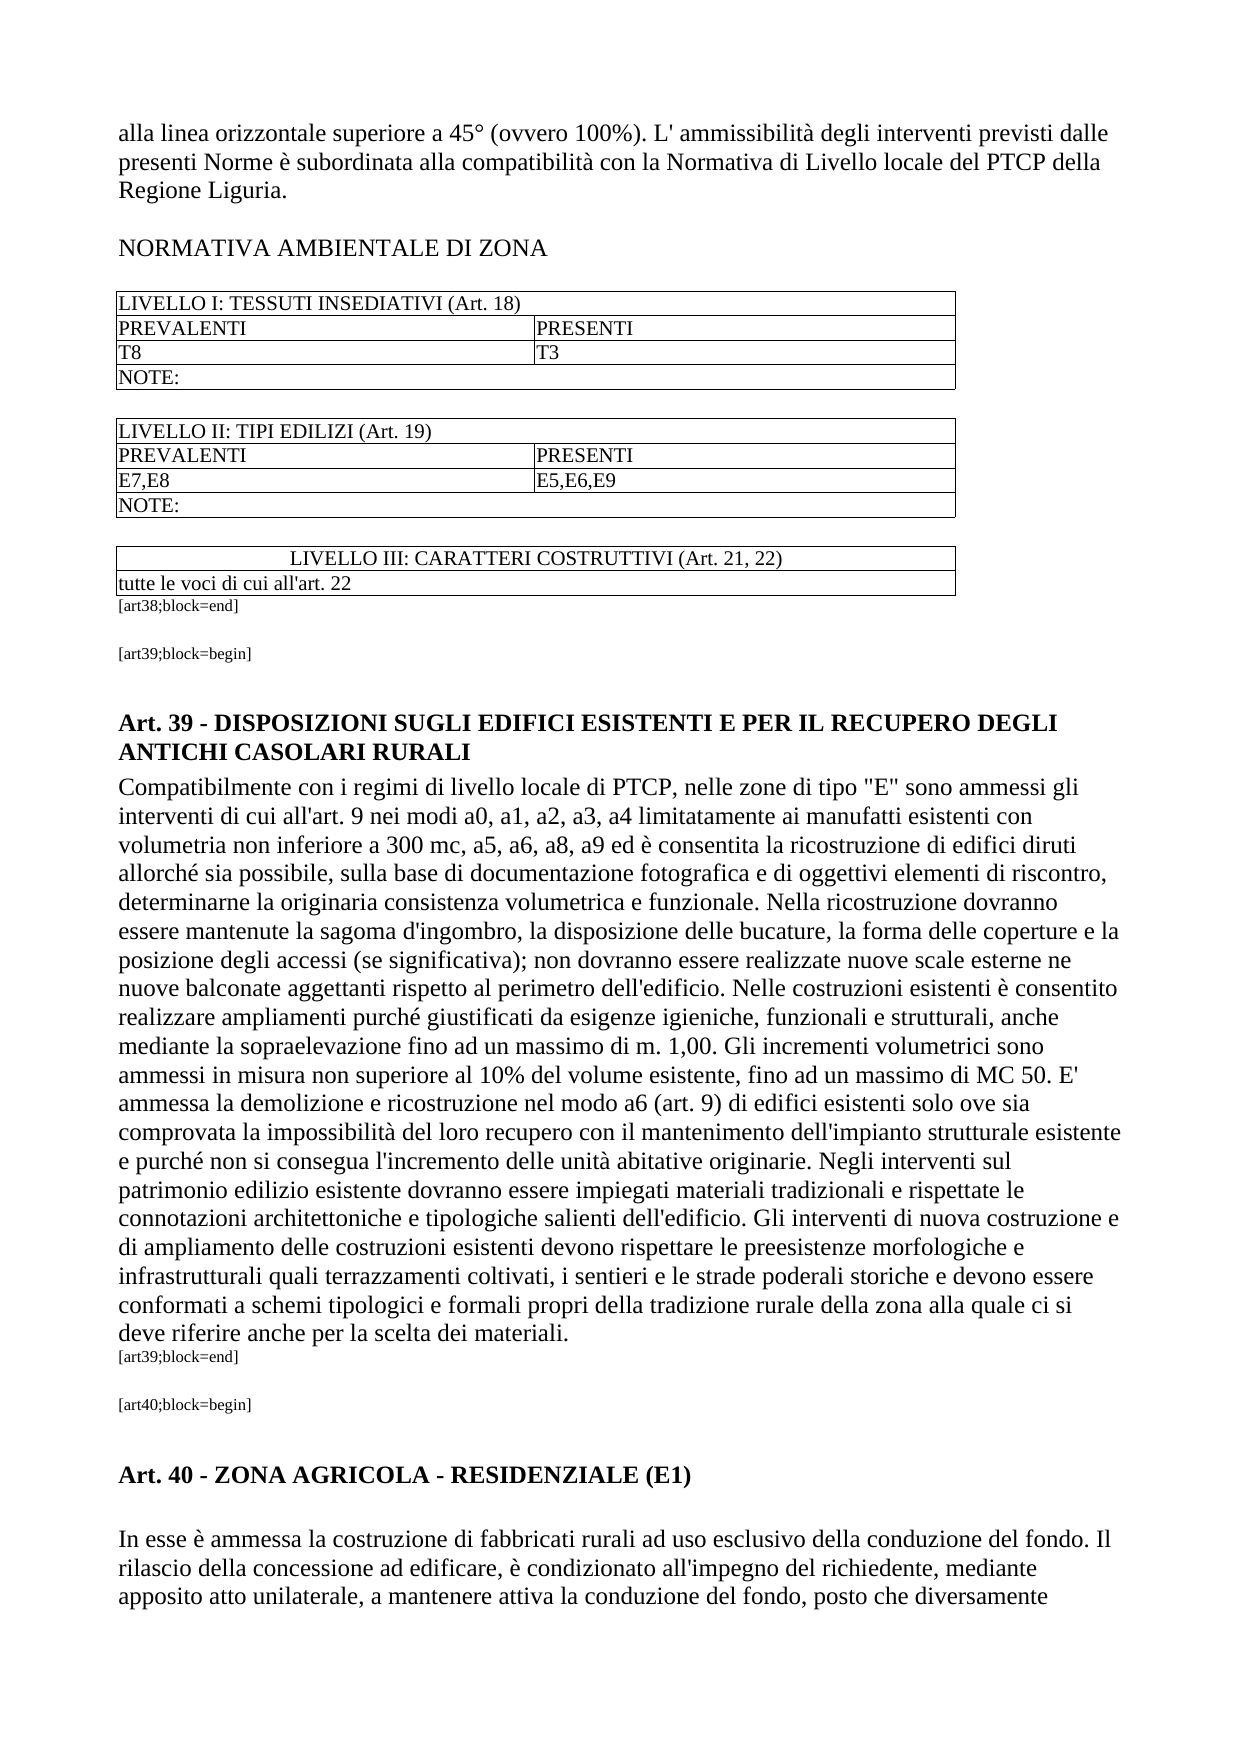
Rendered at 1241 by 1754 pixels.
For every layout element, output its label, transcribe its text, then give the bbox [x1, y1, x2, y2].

text [art39;block=end] [118, 1347, 1122, 1366]
text [art40;block=begin] [118, 1395, 1122, 1414]
text [art39;block=begin] [118, 643, 1122, 663]
table_cell PRESENTI [535, 316, 955, 340]
text Art. 40 - ZONA AGRICOLA - RESIDENZIALE (E1) [118, 1460, 1122, 1489]
table_cell E5,E6,E9 [535, 469, 955, 492]
table_cell NOTE: [117, 493, 955, 517]
table_cell T3 [535, 341, 955, 364]
text Art. 39 - DISPOSIZIONI SUGLI EDIFICI ESISTENTI E PER IL RECUPERO DEGLI ANTICHI CASOLARI RURALI [118, 708, 1122, 766]
table_header LIVELLO I: TESSUTI INSEDIATIVI (Art. 18) [117, 292, 955, 315]
text [art38;block=end] [118, 596, 1122, 615]
table_cell PRESENTI [535, 444, 955, 467]
table_cell E7,E8 [117, 469, 534, 492]
table_header LIVELLO II: TIPI EDILIZI (Art. 19) [117, 419, 955, 443]
table_cell T8 [117, 341, 534, 364]
table_cell PREVALENTI [117, 316, 534, 340]
table_cell tutte le voci di cui all'art. 22 [117, 571, 955, 595]
table_cell PREVALENTI [117, 444, 534, 467]
table_header LIVELLO III: CARATTERI COSTRUTTIVI (Art. 21, 22) [117, 547, 955, 570]
text Compatibilmente con i regimi di livello locale di PTCP, nelle zone di tipo "E" sono ammessi gli interventi di cui all'art. 9 nei modi a0, a1, a2, a3, a4 limitatamente ai manufatti esistenti con volumetria non inferiore a 300 mc, a5, a6, a8, a9 ed è consentita la ricostruzione di edifici diruti allorché sia possibile, sulla base di documentazione fotografica e di oggettivi elementi di riscontro, determinarne la originaria consistenza volumetrica e funzionale. Nella ricostruzione dovranno essere mantenute la sagoma d'ingombro, la disposizione delle bucature, la forma delle coperture e la posizione degli accessi (se significativa); non dovranno essere realizzate nuove scale esterne ne nuove balconate aggettanti rispetto al perimetro dell'edificio. Nelle costruzioni esistenti è consentito realizzare ampliamenti purché giustificati da esigenze igieniche, funzionali e strutturali, anche mediante la sopraelevazione fino ad un massimo di m. 1,00. Gli incrementi volumetrici sono ammessi in misura non superiore al 10% del volume esistente, fino ad un massimo di MC 50. E' ammessa la demolizione e ricostruzione nel modo a6 (art. 9) di edifici esistenti solo ove sia comprovata la impossibilità del loro recupero con il mantenimento dell'impianto strutturale esistente e purché non si consegua l'incremento delle unità abitative originarie. Negli interventi sul patrimonio edilizio esistente dovranno essere impiegati materiali tradizionali e rispettate le connotazioni architettoniche e tipologiche salienti dell'edificio. Gli interventi di nuova costruzione e di ampliamento delle costruzioni esistenti devono rispettare le preesistenze morfologiche e infrastrutturali quali terrazzamenti coltivati, i sentieri e le strade poderali storiche e devono essere conformati a schemi tipologici e formali propri della tradizione rurale della zona alla quale ci si deve riferire anche per la scelta dei materiali. [118, 772, 1122, 1347]
text NORMATIVA AMBIENTALE DI ZONA [118, 233, 1122, 262]
table_cell NOTE: [117, 365, 955, 389]
